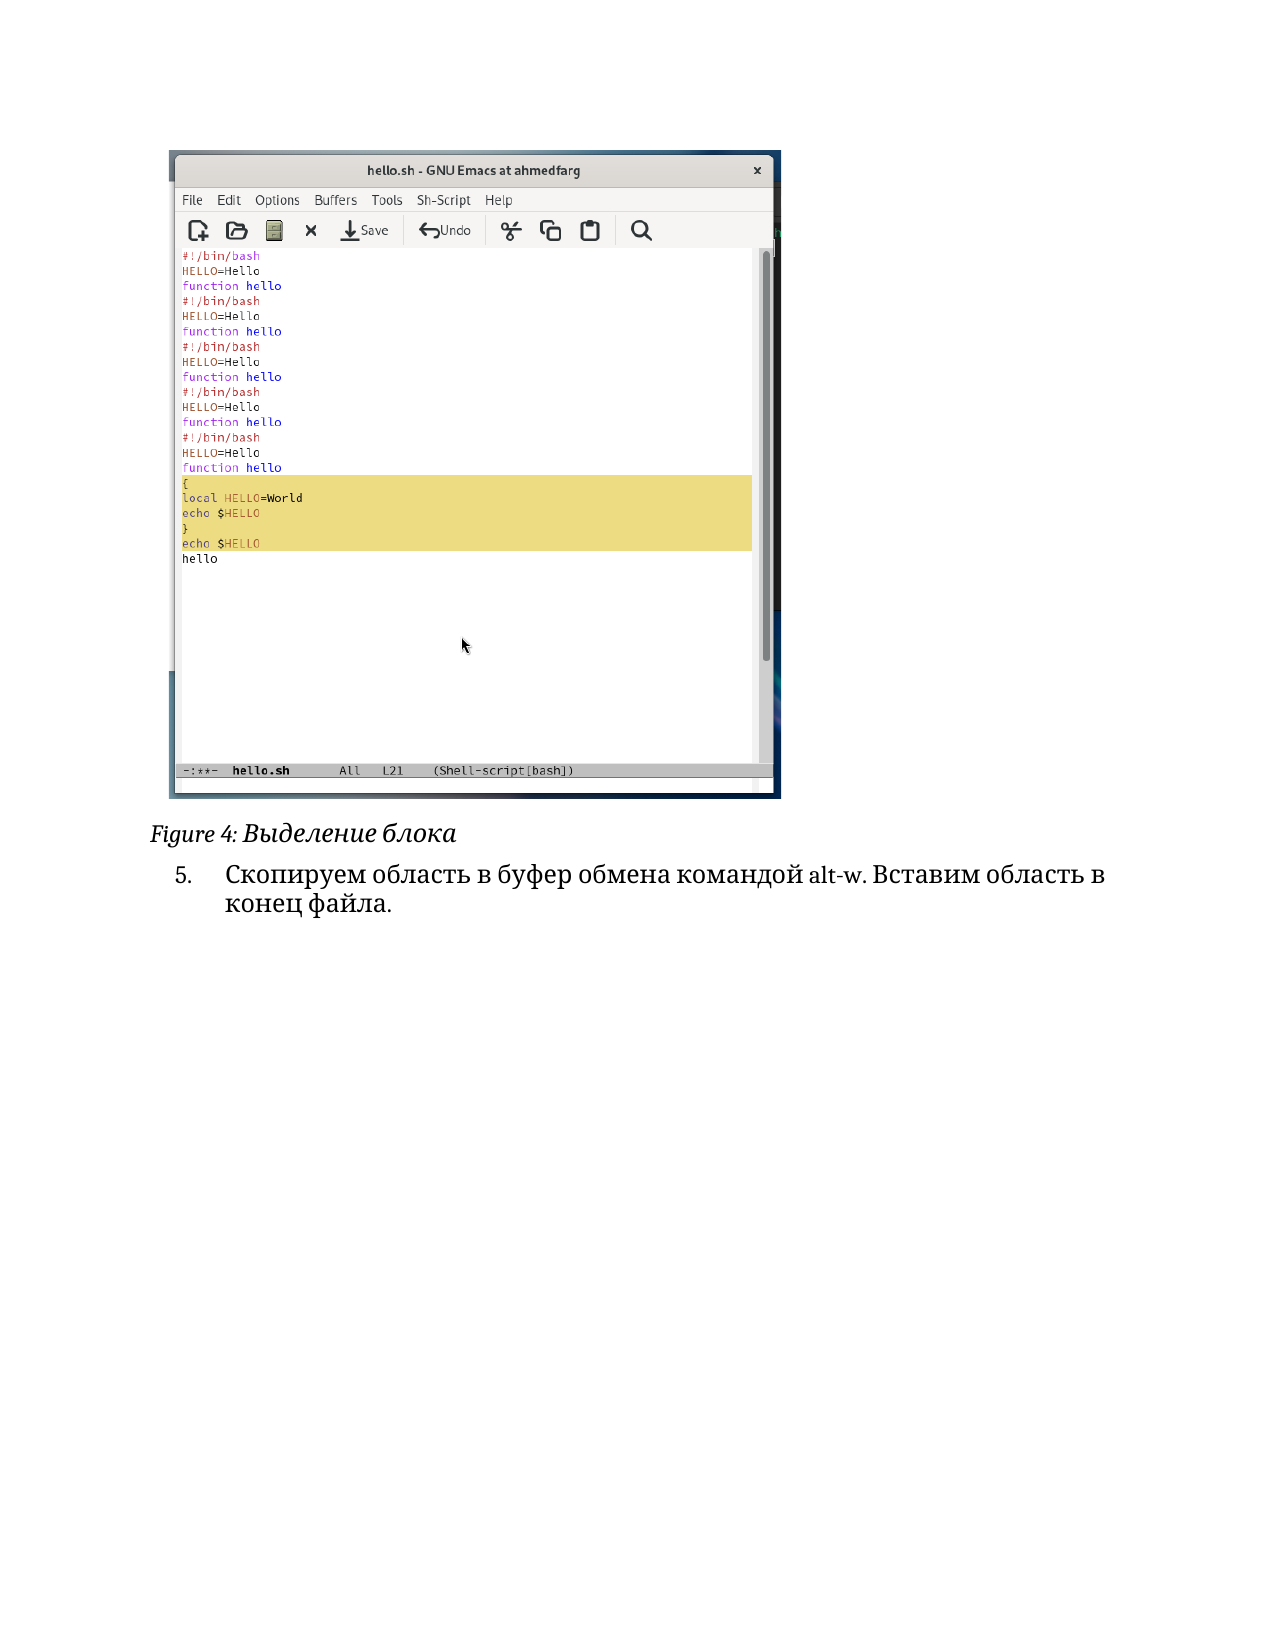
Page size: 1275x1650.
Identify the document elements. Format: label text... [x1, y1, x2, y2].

text Figure 4: Выделение блока [150, 820, 1125, 848]
picture [168, 150, 782, 799]
list Скопируем область в буфер обмена командой alt-w. Вставим область в конец файла. [175, 861, 1125, 918]
